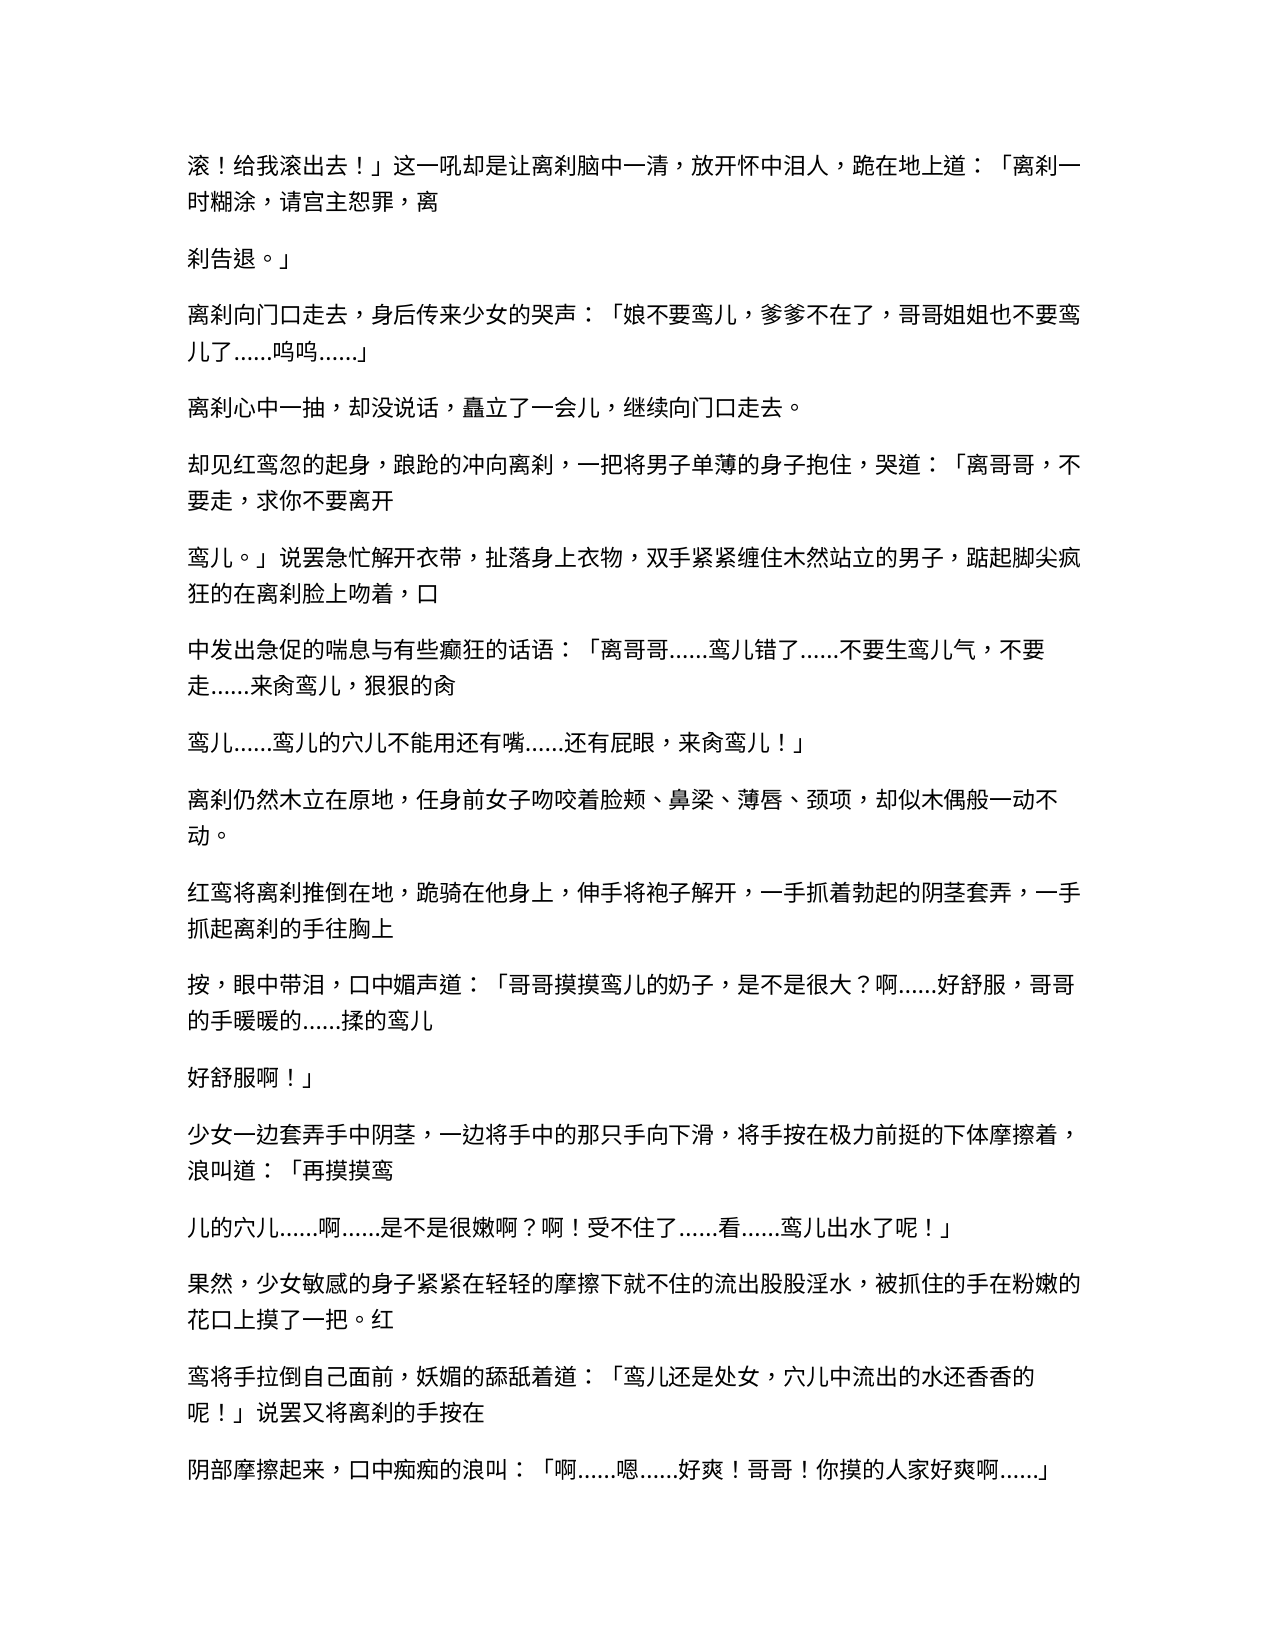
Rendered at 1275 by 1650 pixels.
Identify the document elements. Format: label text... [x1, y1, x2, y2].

text 中发出急促的喘息与有些癫狂的话语：「离哥哥……鸾儿错了……不要生鸾儿气，不要走……来肏鸾儿，狠狠的肏 [187, 634, 1087, 702]
text 好舒服啊！」 [187, 1062, 1087, 1093]
text 刹告退。」 [187, 243, 1087, 274]
text 红鸾将离刹推倒在地，跪骑在他身上，伸手将袍子解开，一手抓着勃起的阴茎套弄，一手抓起离刹的手往胸上 [187, 877, 1087, 944]
text 鸾将手拉倒自己面前，妖媚的舔舐着道：「鸾儿还是处女，穴儿中流出的水还香香的呢！」说罢又将离刹的手按在 [187, 1361, 1087, 1428]
text 离刹向门口走去，身后传来少女的哭声：「娘不要鸾儿，爹爹不在了，哥哥姐姐也不要鸾儿了……呜呜……」 [187, 299, 1087, 367]
text 鸾儿……鸾儿的穴儿不能用还有嘴……还有屁眼，来肏鸾儿！」 [187, 727, 1087, 758]
text 果然，少女敏感的身子紧紧在轻轻的摩擦下就不住的流出股股淫水，被抓住的手在粉嫩的花口上摸了一把。红 [187, 1268, 1087, 1335]
text 滚！给我滚出去！」这一吼却是让离刹脑中一清，放开怀中泪人，跪在地上道：「离刹一时糊涂，请宫主恕罪，离 [187, 150, 1087, 217]
text 离刹仍然木立在原地，任身前女子吻咬着脸颊、鼻梁、薄唇、颈项，却似木偶般一动不动。 [187, 784, 1087, 851]
text 按，眼中带泪，口中媚声道：「哥哥摸摸鸾儿的奶子，是不是很大？啊……好舒服，哥哥的手暖暖的……揉的鸾儿 [187, 969, 1087, 1036]
text 却见红鸾忽的起身，踉跄的冲向离刹，一把将男子单薄的身子抱住，哭道：「离哥哥，不要走，求你不要离开 [187, 449, 1087, 516]
text 鸾儿。」说罢急忙解开衣带，扯落身上衣物，双手紧紧缠住木然站立的男子，踮起脚尖疯狂的在离刹脸上吻着，口 [187, 542, 1087, 609]
text 离刹心中一抽，却没说话，矗立了一会儿，继续向门口走去。 [187, 392, 1087, 423]
text 少女一边套弄手中阴茎，一边将手中的那只手向下滑，将手按在极力前挺的下体摩擦着，浪叫道：「再摸摸鸾 [187, 1119, 1087, 1186]
text 儿的穴儿……啊……是不是很嫩啊？啊！受不住了……看……鸾儿出水了呢！」 [187, 1211, 1087, 1243]
text 阴部摩擦起来，口中痴痴的浪叫：「啊……嗯……好爽！哥哥！你摸的人家好爽啊……」 [187, 1454, 1087, 1485]
